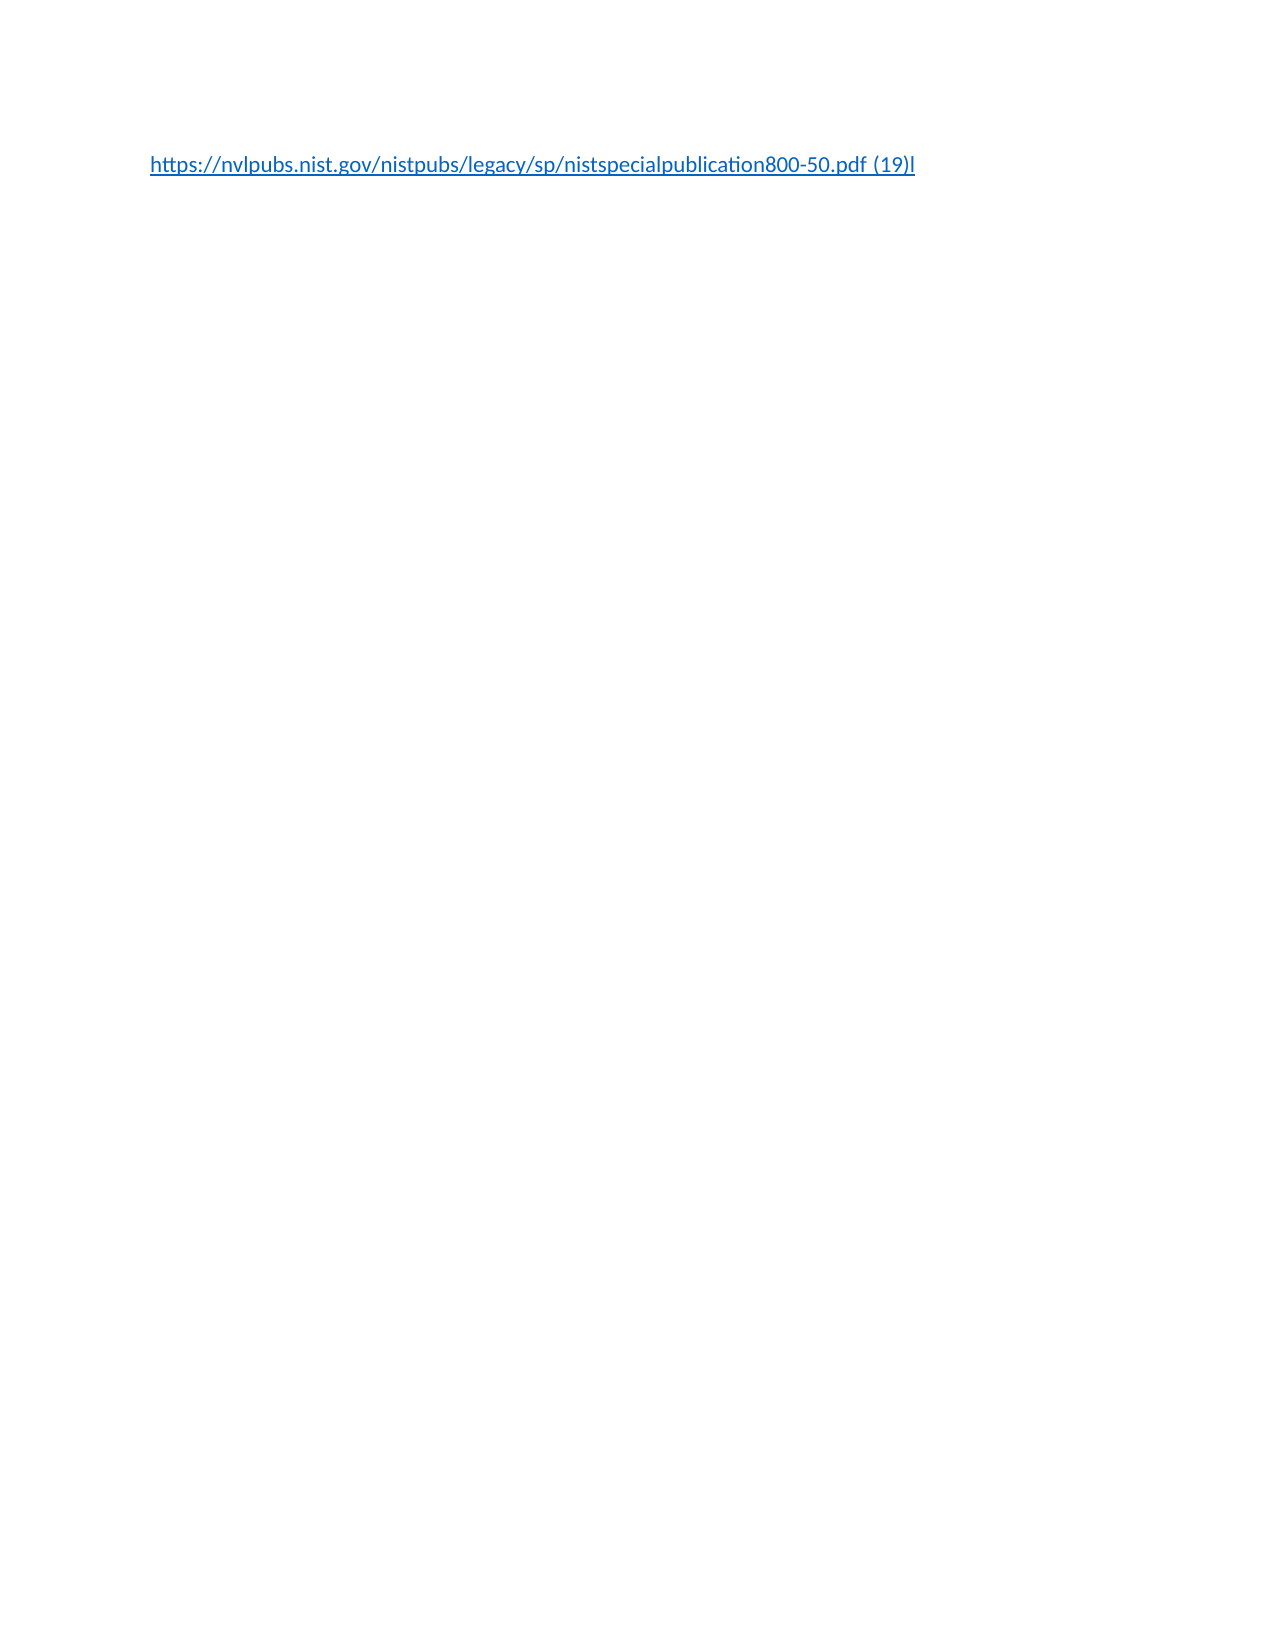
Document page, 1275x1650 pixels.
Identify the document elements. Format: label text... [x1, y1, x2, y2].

text https://nvlpubs.nist.gov/nistpubs/legacy/sp/nistspecialpublication800-50.pdf (19)l [150, 150, 1125, 178]
